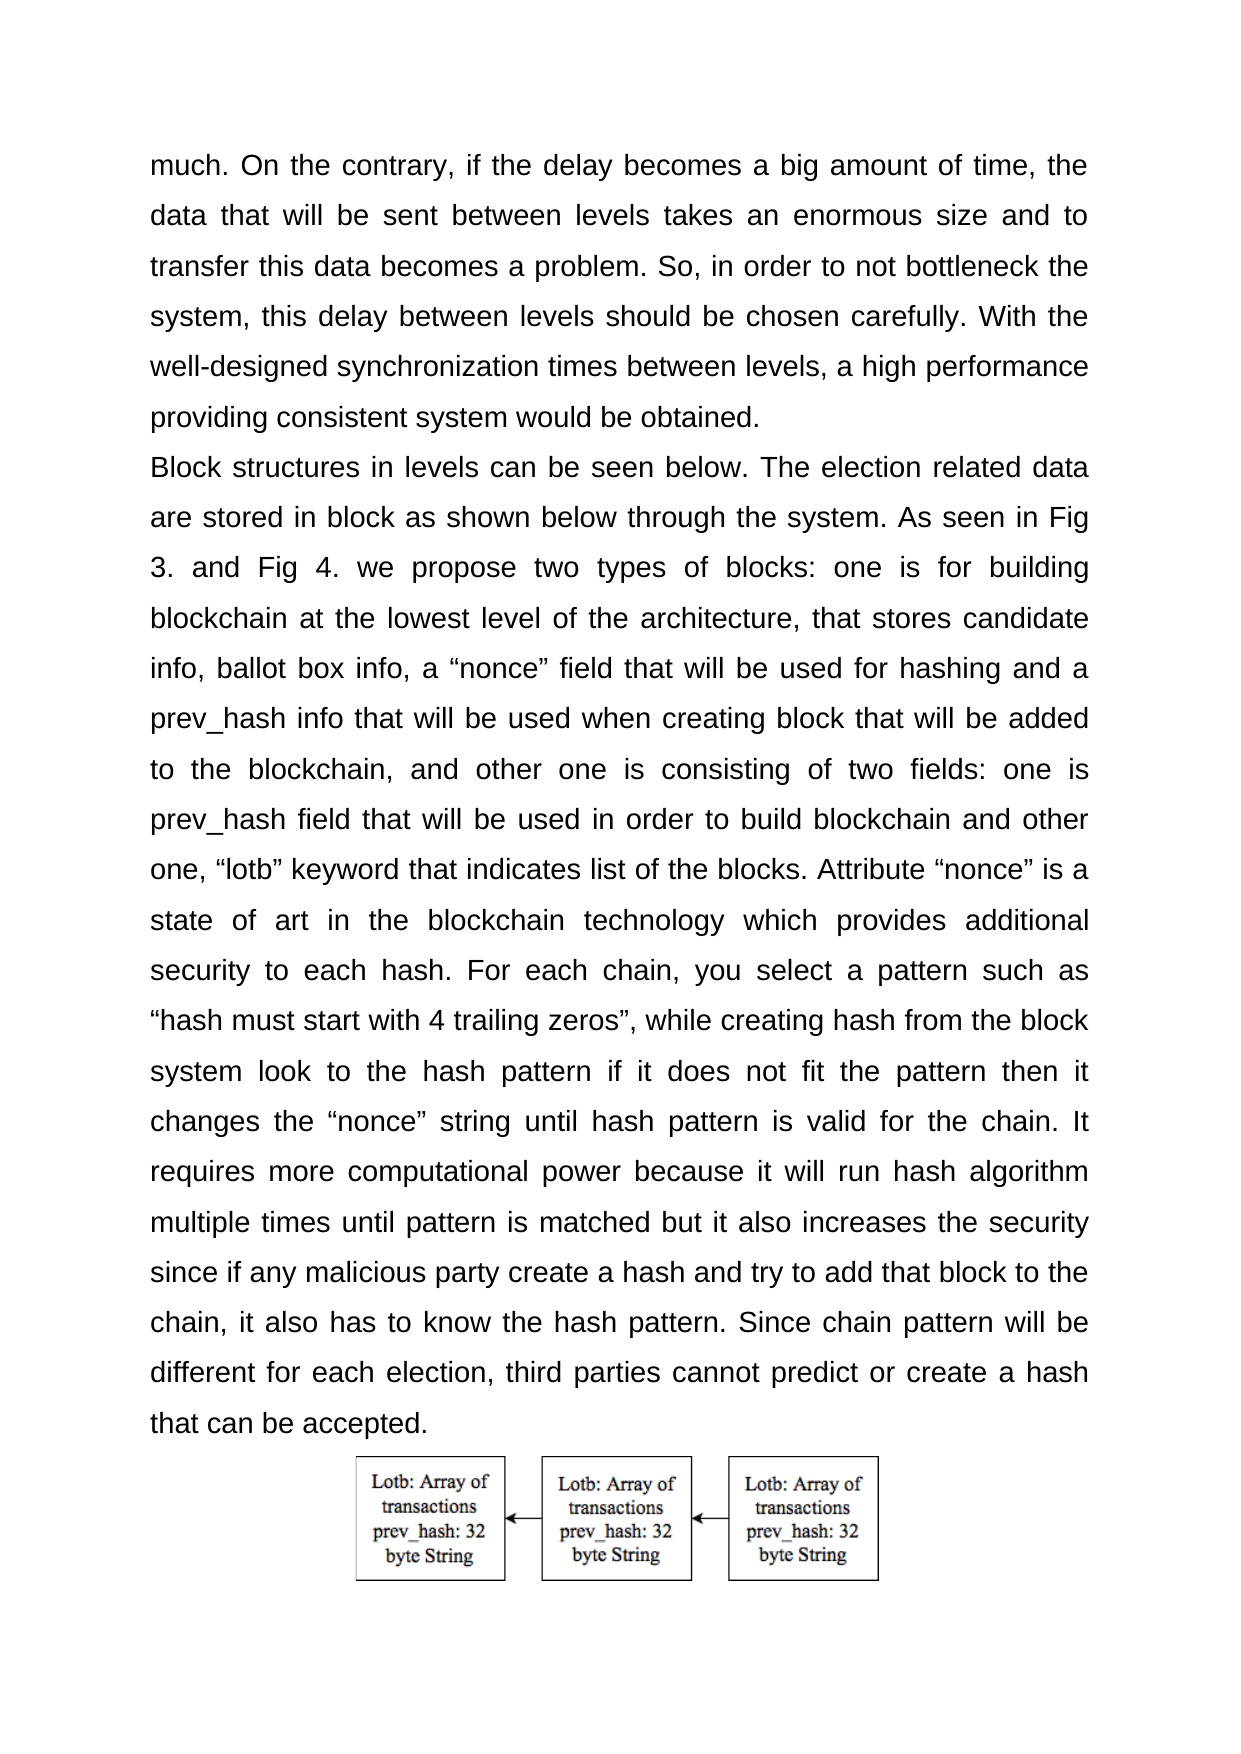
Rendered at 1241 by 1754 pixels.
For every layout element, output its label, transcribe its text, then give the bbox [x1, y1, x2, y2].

text Block structures in levels can be seen below. The election related data are stored in block as shown below through the system. As seen in Fig 3. and Fig 4. we propose two types of blocks: one is for building blockchain at the lowest level of the architecture, that stores candidate info, ballot box info, a “nonce” field that will be used for hashing and a prev_hash info that will be used when creating block that will be added to the blockchain, and other one is consisting of two fields: one is prev_hash field that will be used in order to build blockchain and other one, “lotb” keyword that indicates list of the blocks. Attribute “nonce” is a state of art in the blockchain technology which provides additional security to each hash. For each chain, you select a pattern such as “hash must start with 4 trailing zeros”, while creating hash from the block system look to the hash pattern if it does not fit the pattern then it changes the “nonce” string until hash pattern is valid for the chain. It requires more computational power because it will run hash algorithm multiple times until pattern is matched but it also increases the security since if any malicious party create a hash and try to add that block to the chain, it also has to know the hash pattern. Since chain pattern will be different for each election, third parties cannot predict or create a hash that can be accepted. [150, 450, 1091, 1439]
text much. On the contrary, if the delay becomes a big amount of time, the data that will be sent between levels takes an enormous size and to transfer this data becomes a problem. So, in order to not bottleneck the system, this delay between levels should be chosen carefully. With the well-designed synchronization times between levels, a high performance providing consistent system would be obtained. [150, 148, 1090, 433]
picture [355, 1456, 879, 1581]
